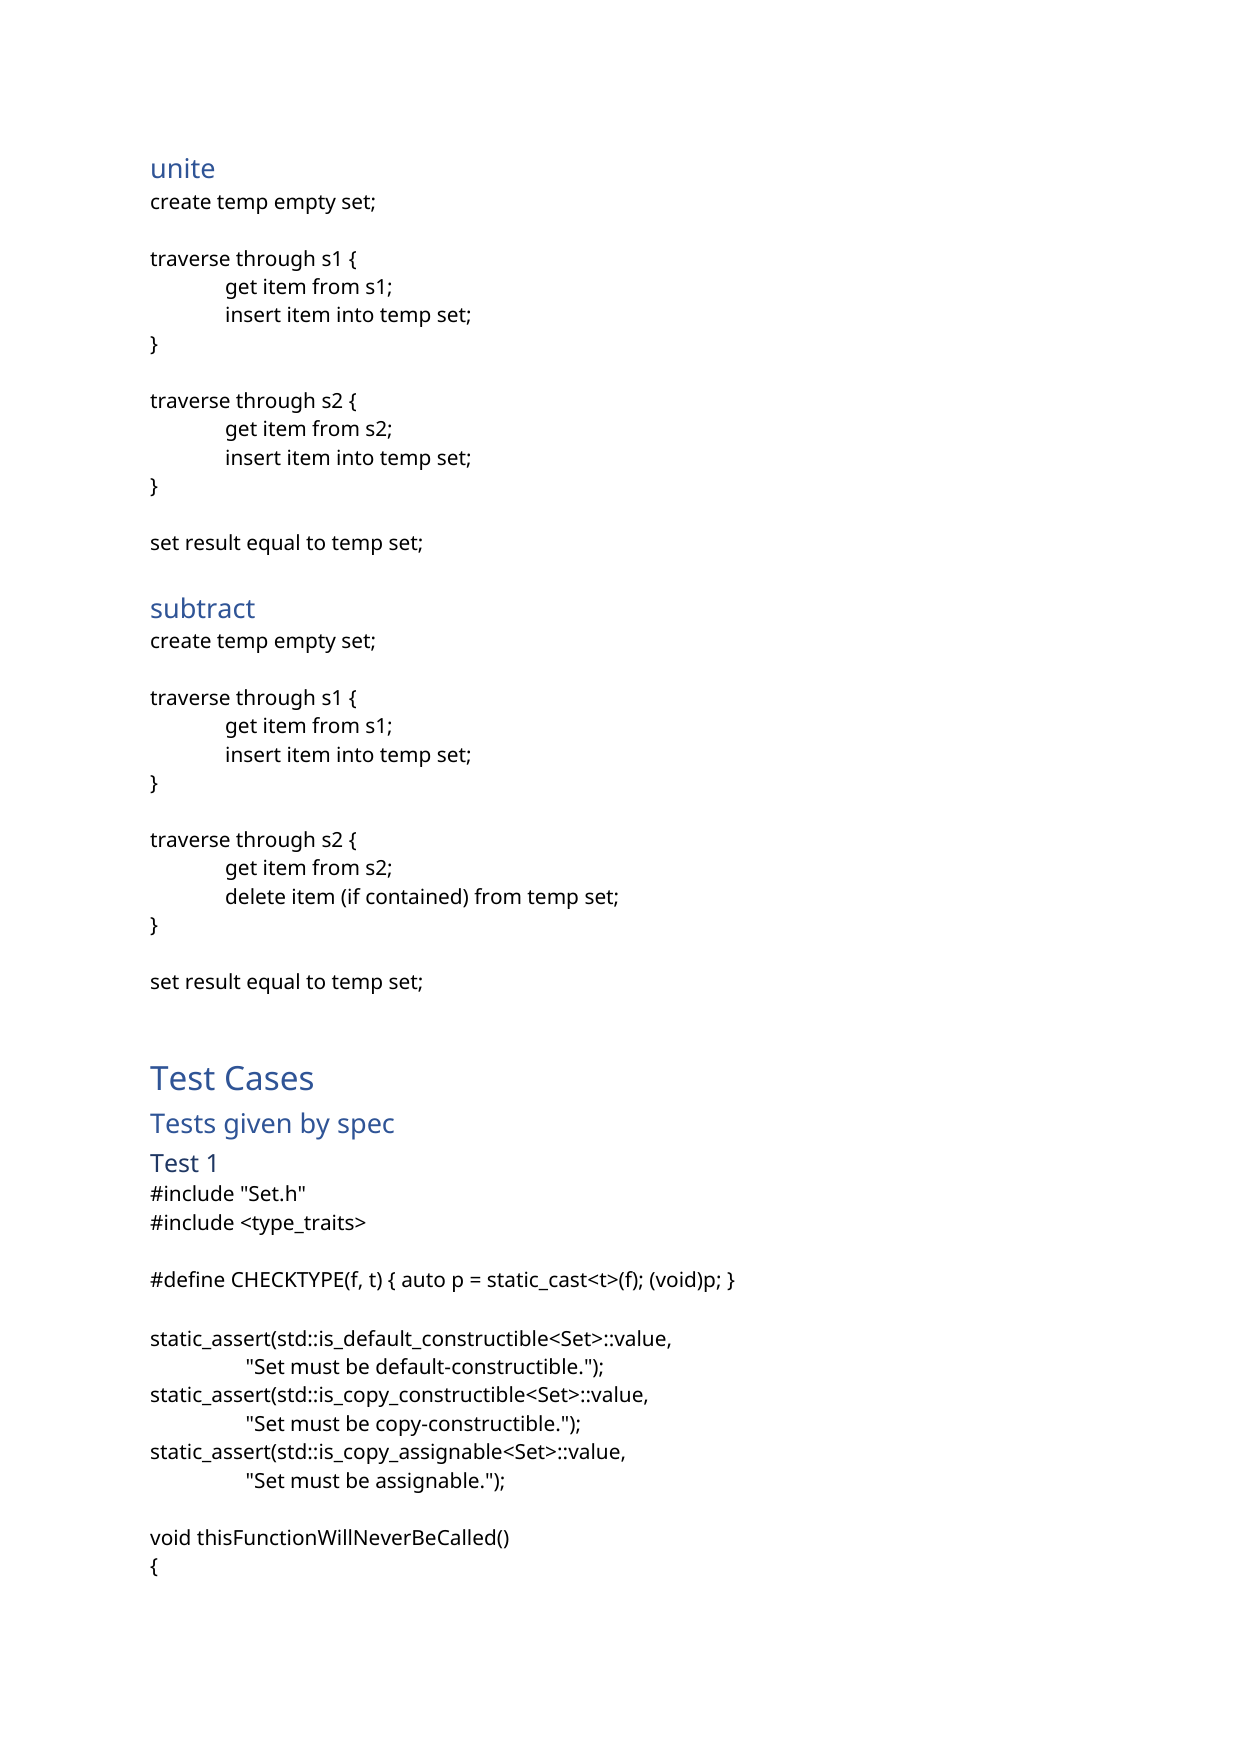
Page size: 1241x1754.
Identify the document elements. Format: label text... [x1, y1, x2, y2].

text delete item (if contained) from temp set; [150, 882, 1090, 910]
text set result equal to temp set; [150, 967, 1090, 996]
text traverse through s2 { [150, 825, 1090, 853]
text void thisFunctionWillNeverBeCalled() [150, 1523, 1090, 1551]
text { [150, 1551, 1090, 1580]
text insert item into temp set; [150, 301, 1090, 329]
text traverse through s1 { [150, 244, 1090, 272]
text get item from s2; [150, 414, 1090, 443]
text "Set must be copy-constructible."); [150, 1409, 1090, 1437]
subtitle Test Cases [150, 1055, 1090, 1100]
text } [150, 768, 1090, 797]
text create temp empty set; [150, 626, 1090, 654]
text #include "Set.h" [150, 1179, 1090, 1208]
subtitle Test 1 [150, 1145, 1090, 1179]
text static_assert(std::is_copy_assignable<Set>::value, [150, 1437, 1090, 1466]
text static_assert(std::is_copy_constructible<Set>::value, [150, 1381, 1090, 1409]
text get item from s2; [150, 853, 1090, 882]
text insert item into temp set; [150, 443, 1090, 471]
text } [150, 910, 1090, 939]
text traverse through s2 { [150, 386, 1090, 414]
text set result equal to temp set; [150, 528, 1090, 557]
text "Set must be default-constructible."); [150, 1352, 1090, 1381]
text create temp empty set; [150, 187, 1090, 215]
subtitle unite [150, 150, 1090, 187]
subtitle subtract [150, 589, 1090, 626]
text traverse through s1 { [150, 683, 1090, 711]
text #define CHECKTYPE(f, t) { auto p = static_cast<t>(f); (void)p; } [150, 1265, 1090, 1293]
text } [150, 329, 1090, 357]
subtitle Tests given by spec [150, 1104, 1090, 1141]
text static_assert(std::is_default_constructible<Set>::value, [150, 1324, 1090, 1352]
text get item from s1; [150, 272, 1090, 301]
text } [150, 471, 1090, 500]
text get item from s1; [150, 711, 1090, 740]
text #include <type_traits> [150, 1208, 1090, 1236]
text "Set must be assignable."); [150, 1466, 1090, 1494]
text insert item into temp set; [150, 740, 1090, 768]
